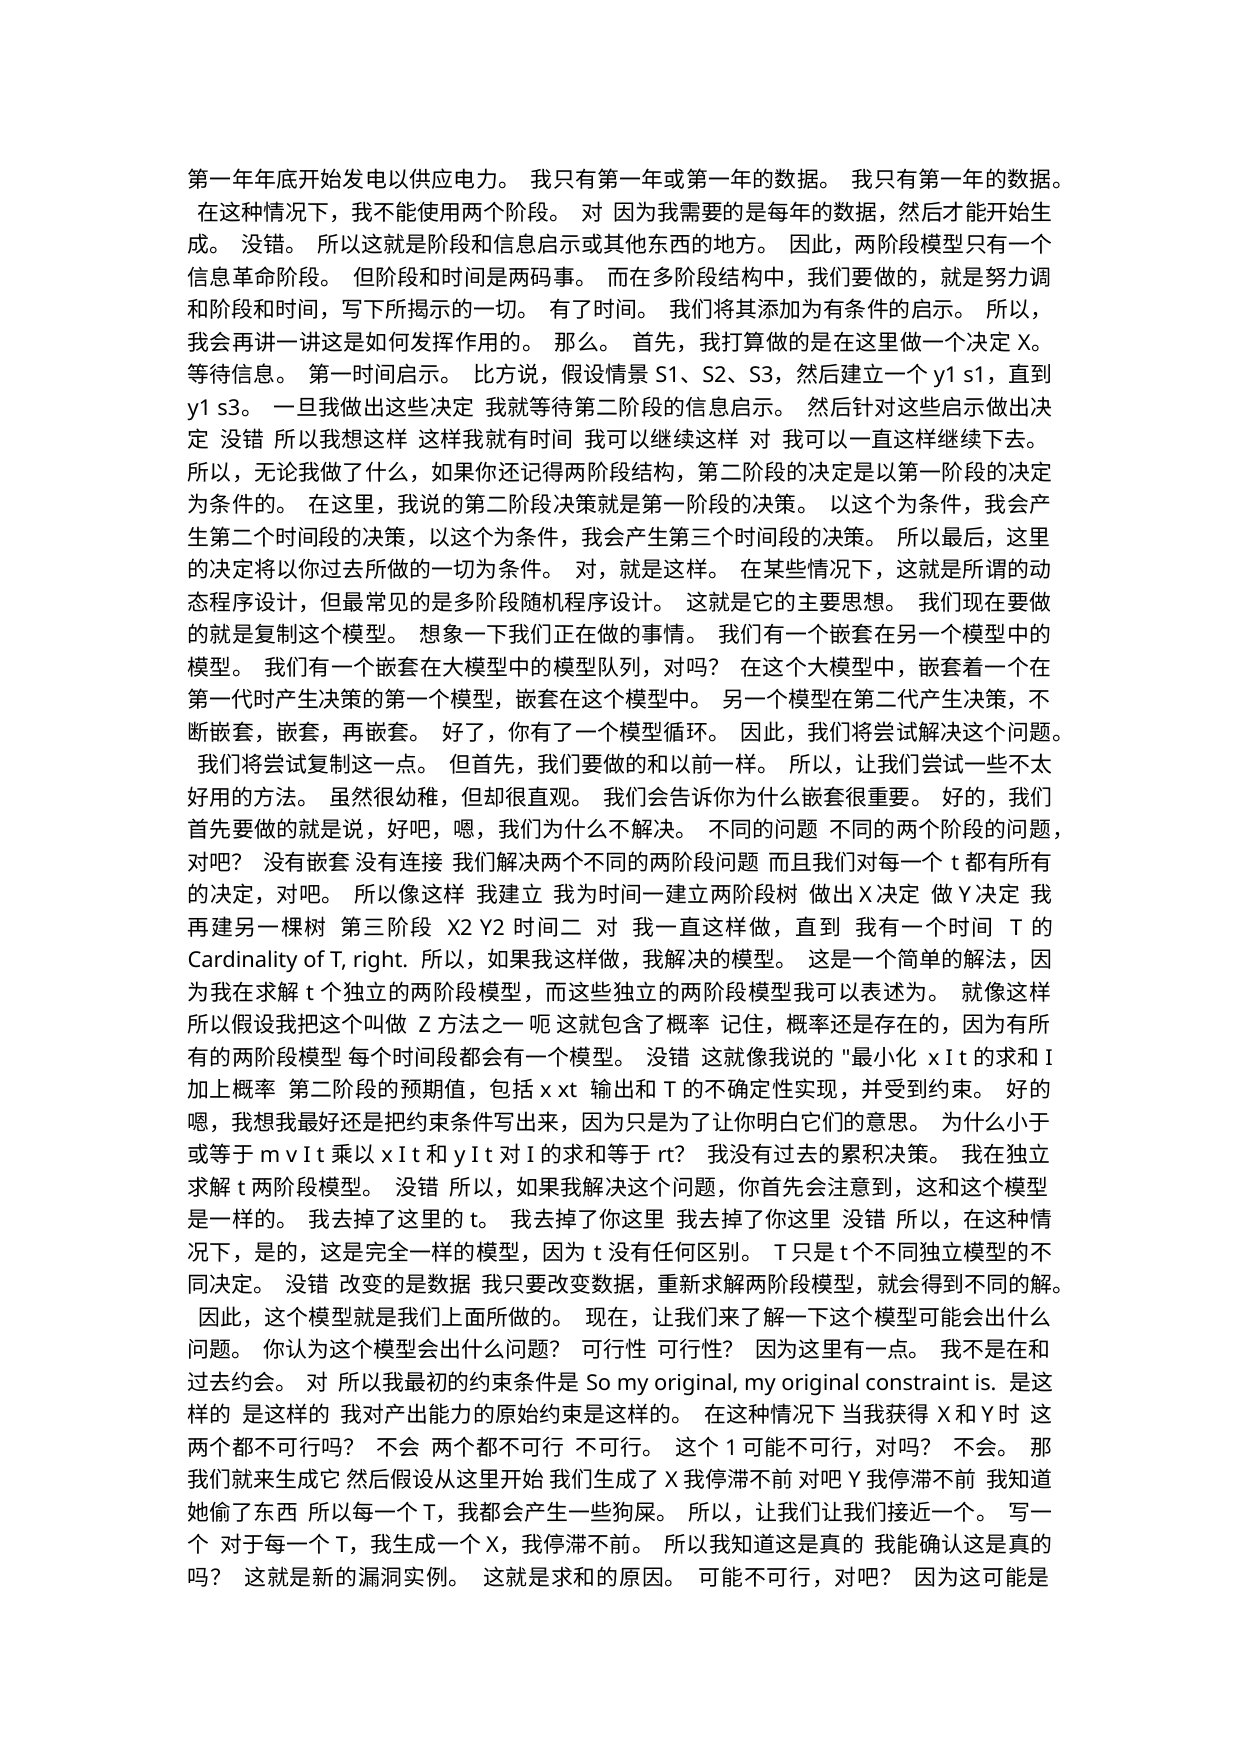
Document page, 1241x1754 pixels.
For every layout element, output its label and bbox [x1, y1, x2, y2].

text [187, 162, 1053, 1592]
